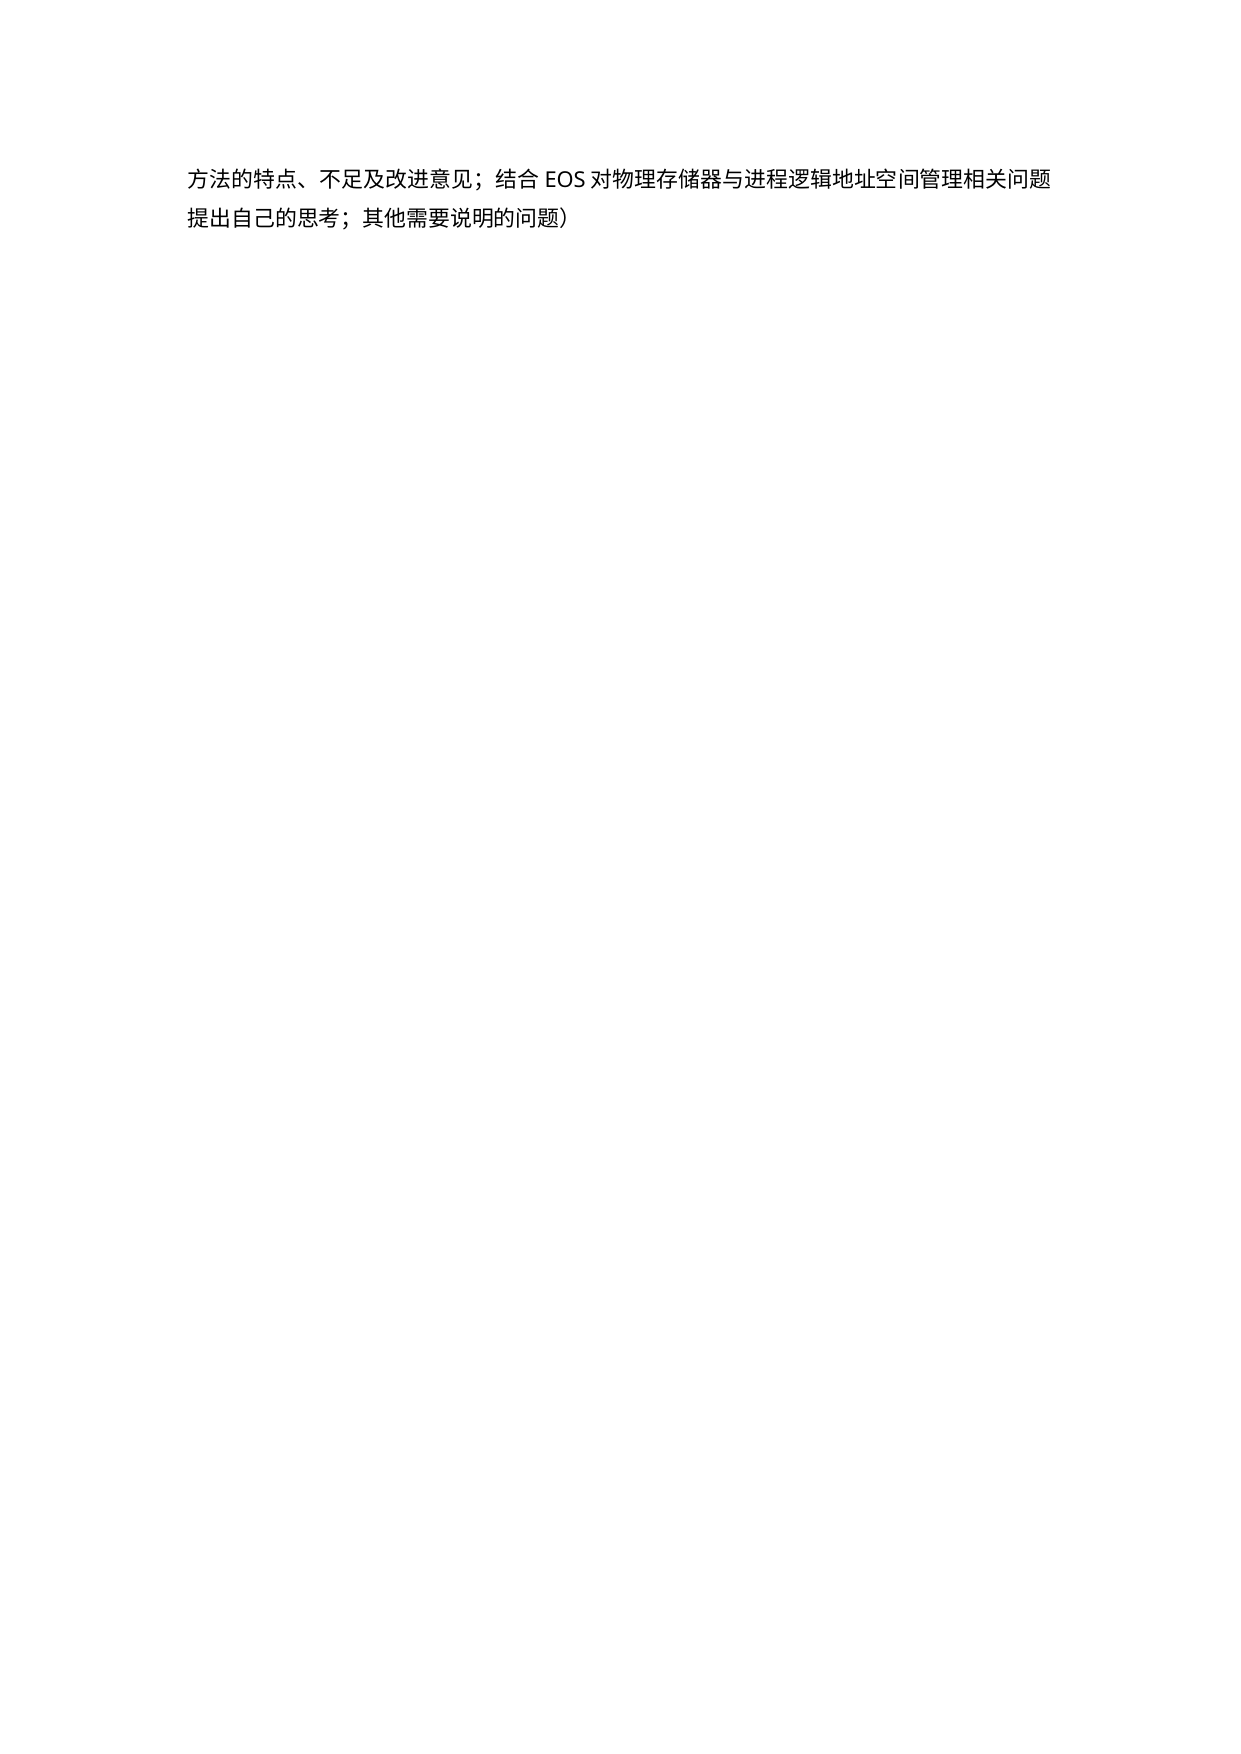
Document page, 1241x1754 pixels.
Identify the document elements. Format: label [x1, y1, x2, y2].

text [187, 162, 1053, 233]
